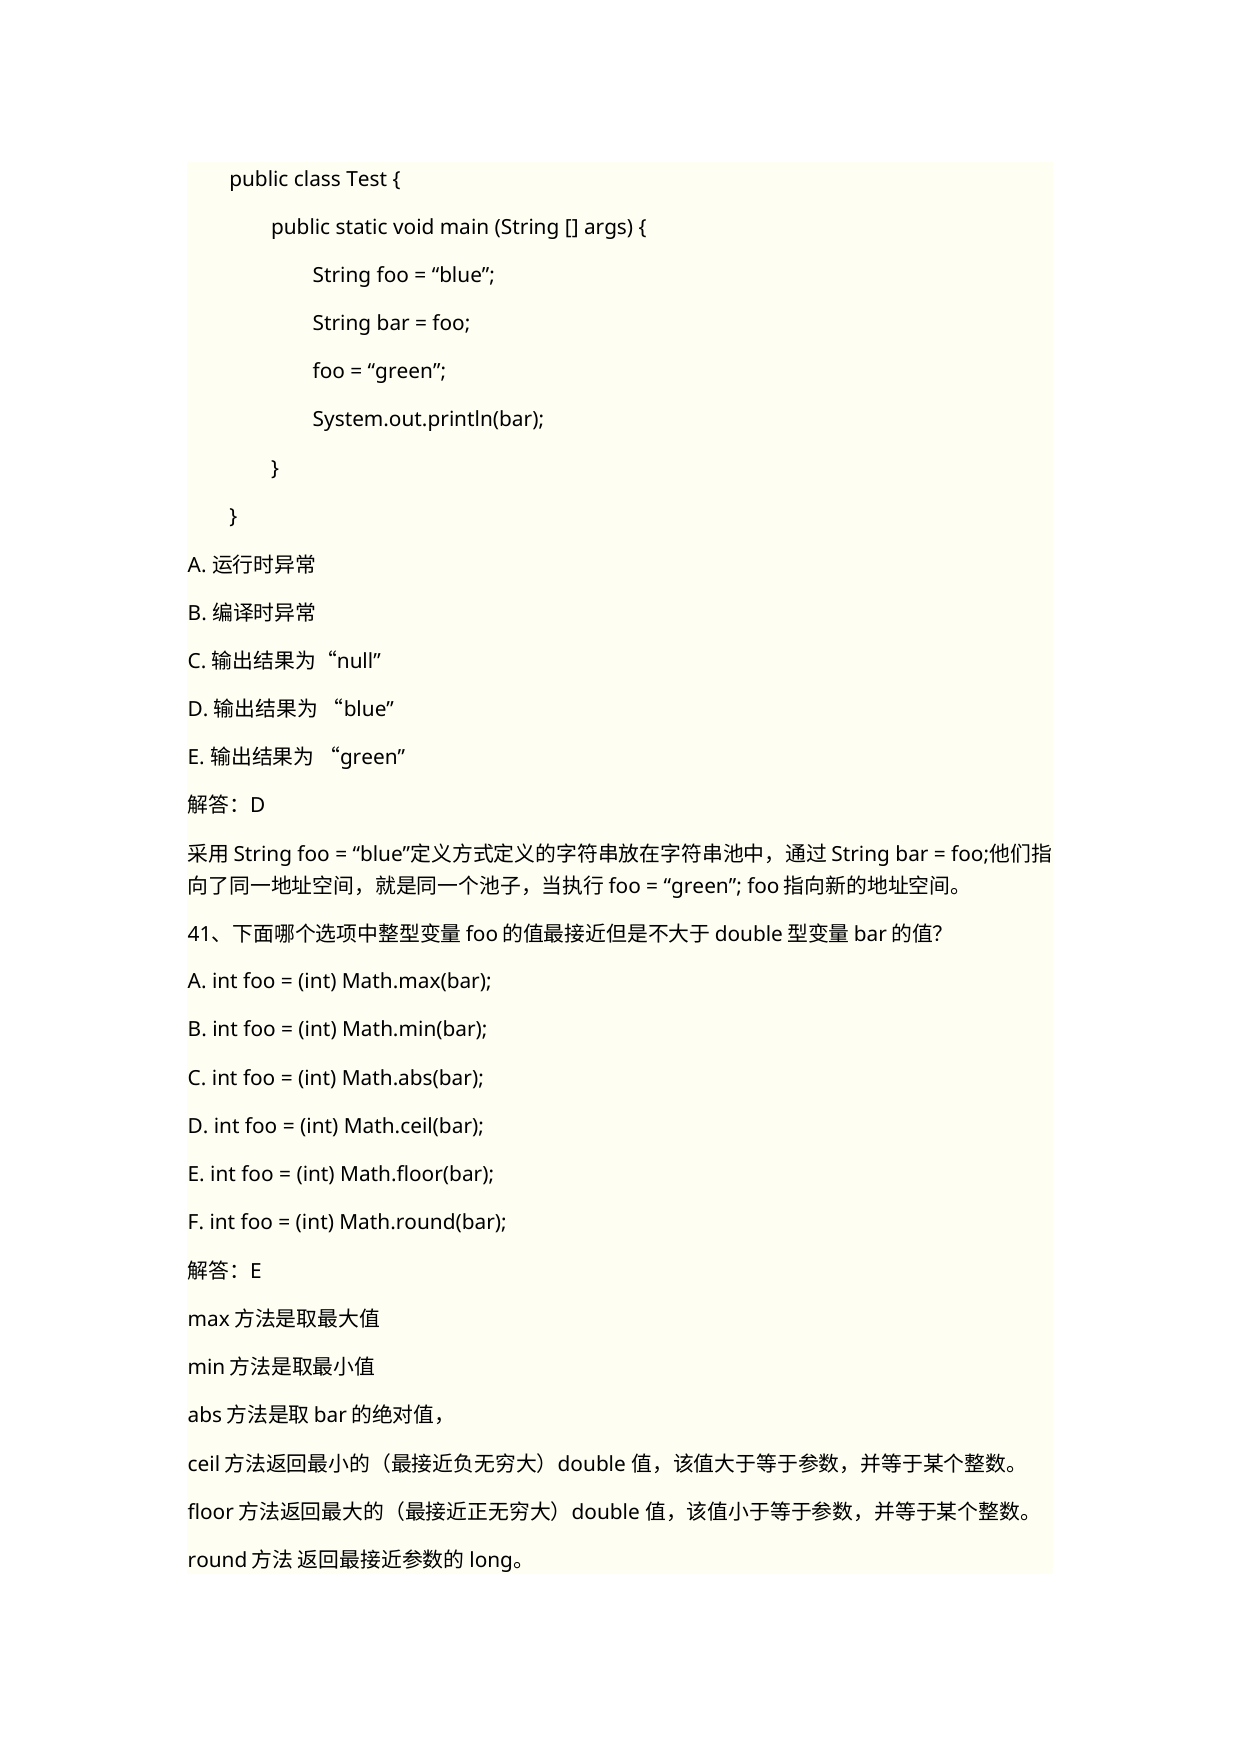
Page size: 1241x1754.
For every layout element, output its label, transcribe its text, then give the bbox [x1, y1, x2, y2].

text C. int foo = (int) Math.abs(bar); [187, 1061, 1053, 1093]
text foo = “green”; [187, 354, 1053, 387]
text C. 输出结果为“null” [187, 643, 1053, 676]
text E. 输出结果为 “green” [187, 739, 1053, 772]
text B. 编译时异常 [187, 595, 1053, 628]
text max方法是取最大值 [187, 1301, 1053, 1334]
text 解答：E [187, 1253, 1053, 1286]
text floor方法返回最大的（最接近正无穷大）double 值，该值小于等于参数，并等于某个整数。 [187, 1494, 1053, 1526]
text F. int foo = (int) Math.round(bar); [187, 1205, 1053, 1238]
text D. int foo = (int) Math.ceil(bar); [187, 1109, 1053, 1141]
text String bar = foo; [187, 306, 1053, 339]
text round方法 返回最接近参数的 long。 [187, 1542, 1053, 1574]
text A. int foo = (int) Math.max(bar); [187, 964, 1053, 997]
text A. 运行时异常 [187, 547, 1053, 579]
text } [187, 451, 1053, 483]
text String foo = “blue”; [187, 258, 1053, 291]
text 41、下面哪个选项中整型变量foo的值最接近但是不大于double型变量bar的值？ [187, 916, 1053, 949]
text 采用String foo = “blue”定义方式定义的字符串放在字符串池中，通过String bar = foo;他们指向了同一地址空间，就是同一个池子，当执行foo = “green”; foo指向新的地址空间。 [187, 836, 1053, 901]
text System.out.println(bar); [187, 403, 1053, 435]
text public class Test { [187, 162, 1053, 194]
text D. 输出结果为 “blue” [187, 691, 1053, 724]
text ceil方法返回最小的（最接近负无穷大）double 值，该值大于等于参数，并等于某个整数。 [187, 1446, 1053, 1478]
text } [187, 499, 1053, 531]
text abs方法是取bar的绝对值， [187, 1398, 1053, 1430]
text 解答：D [187, 788, 1053, 820]
text min方法是取最小值 [187, 1349, 1053, 1382]
text E. int foo = (int) Math.floor(bar); [187, 1157, 1053, 1189]
text public static void main (String [] args) { [187, 210, 1053, 243]
text B. int foo = (int) Math.min(bar); [187, 1013, 1053, 1045]
